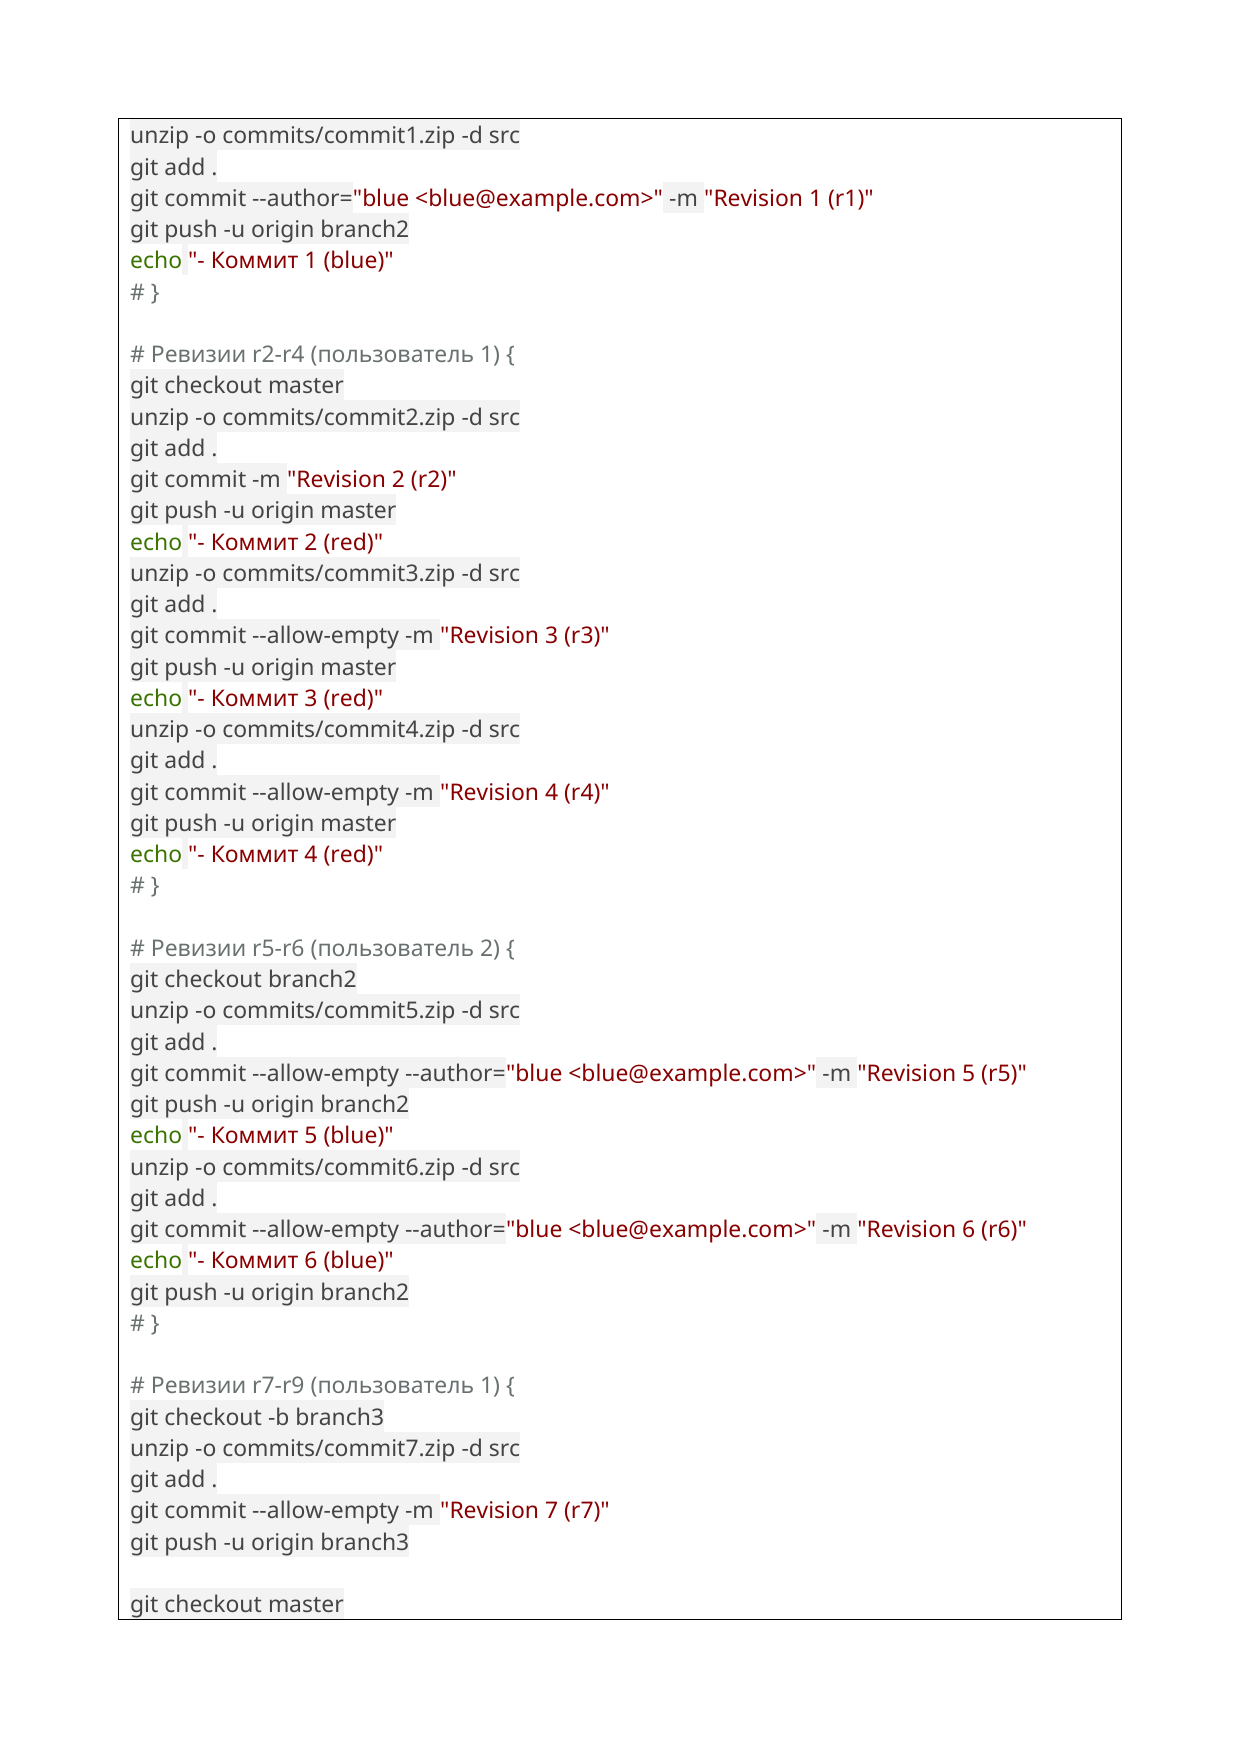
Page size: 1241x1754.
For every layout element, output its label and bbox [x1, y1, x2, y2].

table_header [119, 119, 1121, 1619]
